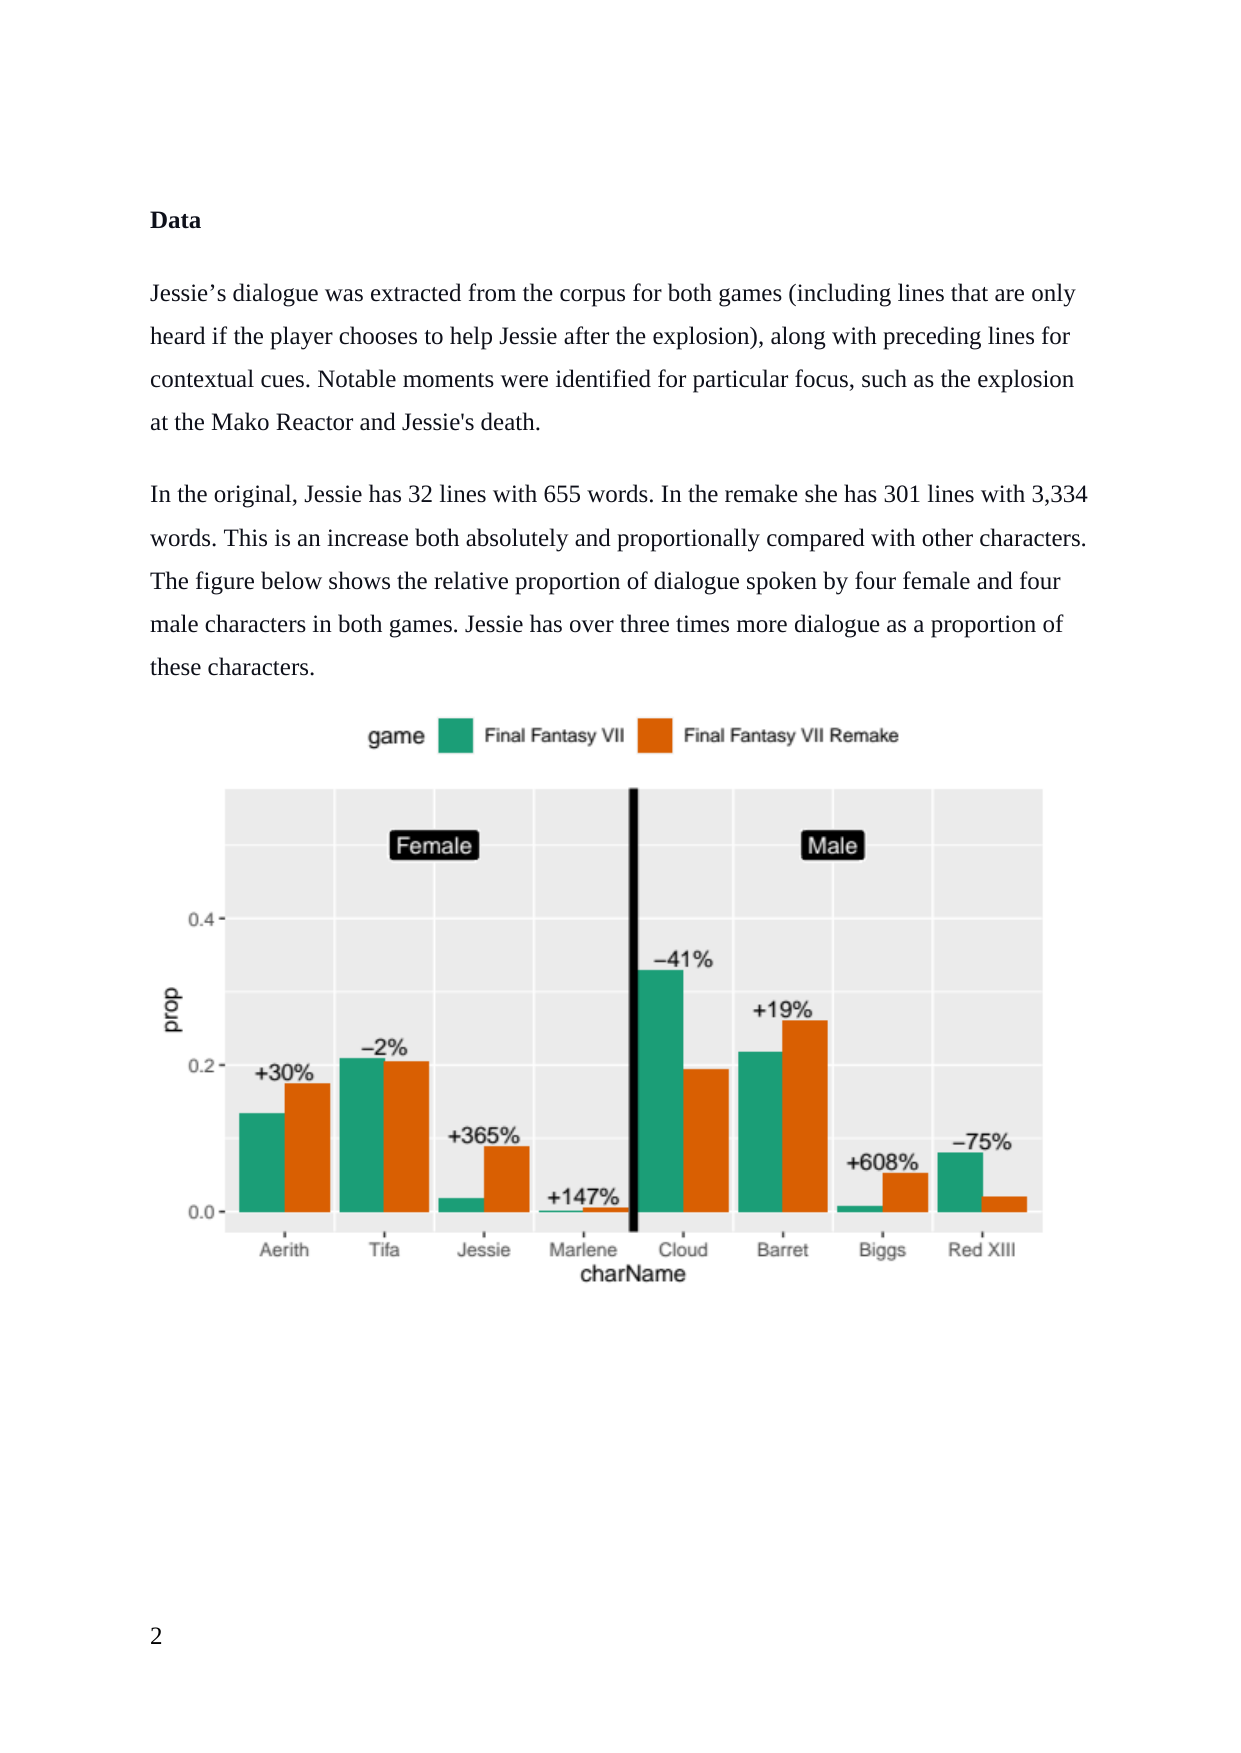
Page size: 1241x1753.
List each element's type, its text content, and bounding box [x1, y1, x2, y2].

text In the original, Jessie has 32 lines with 655 words. In the remake she has 301 lines with 3,334 words. This is an increase both absolutely and proportionally compared with other characters. [150, 479, 1090, 551]
text Jessie’s dialogue was extracted from the corpus for both games (including lines that are only heard if the player chooses to help Jessie after the explosion), along with preceding lines for contextual cues. Notable moments were identified for particular focus, such as the explosion at the Mako Reactor and Jessie's death. [150, 278, 1090, 436]
text The figure below shows the relative proportion of dialogue spoken by four female and four male characters in both games. Jessie has over three times more dialogue as a proportion of these characters. [150, 566, 1090, 681]
text Data [150, 206, 1090, 234]
